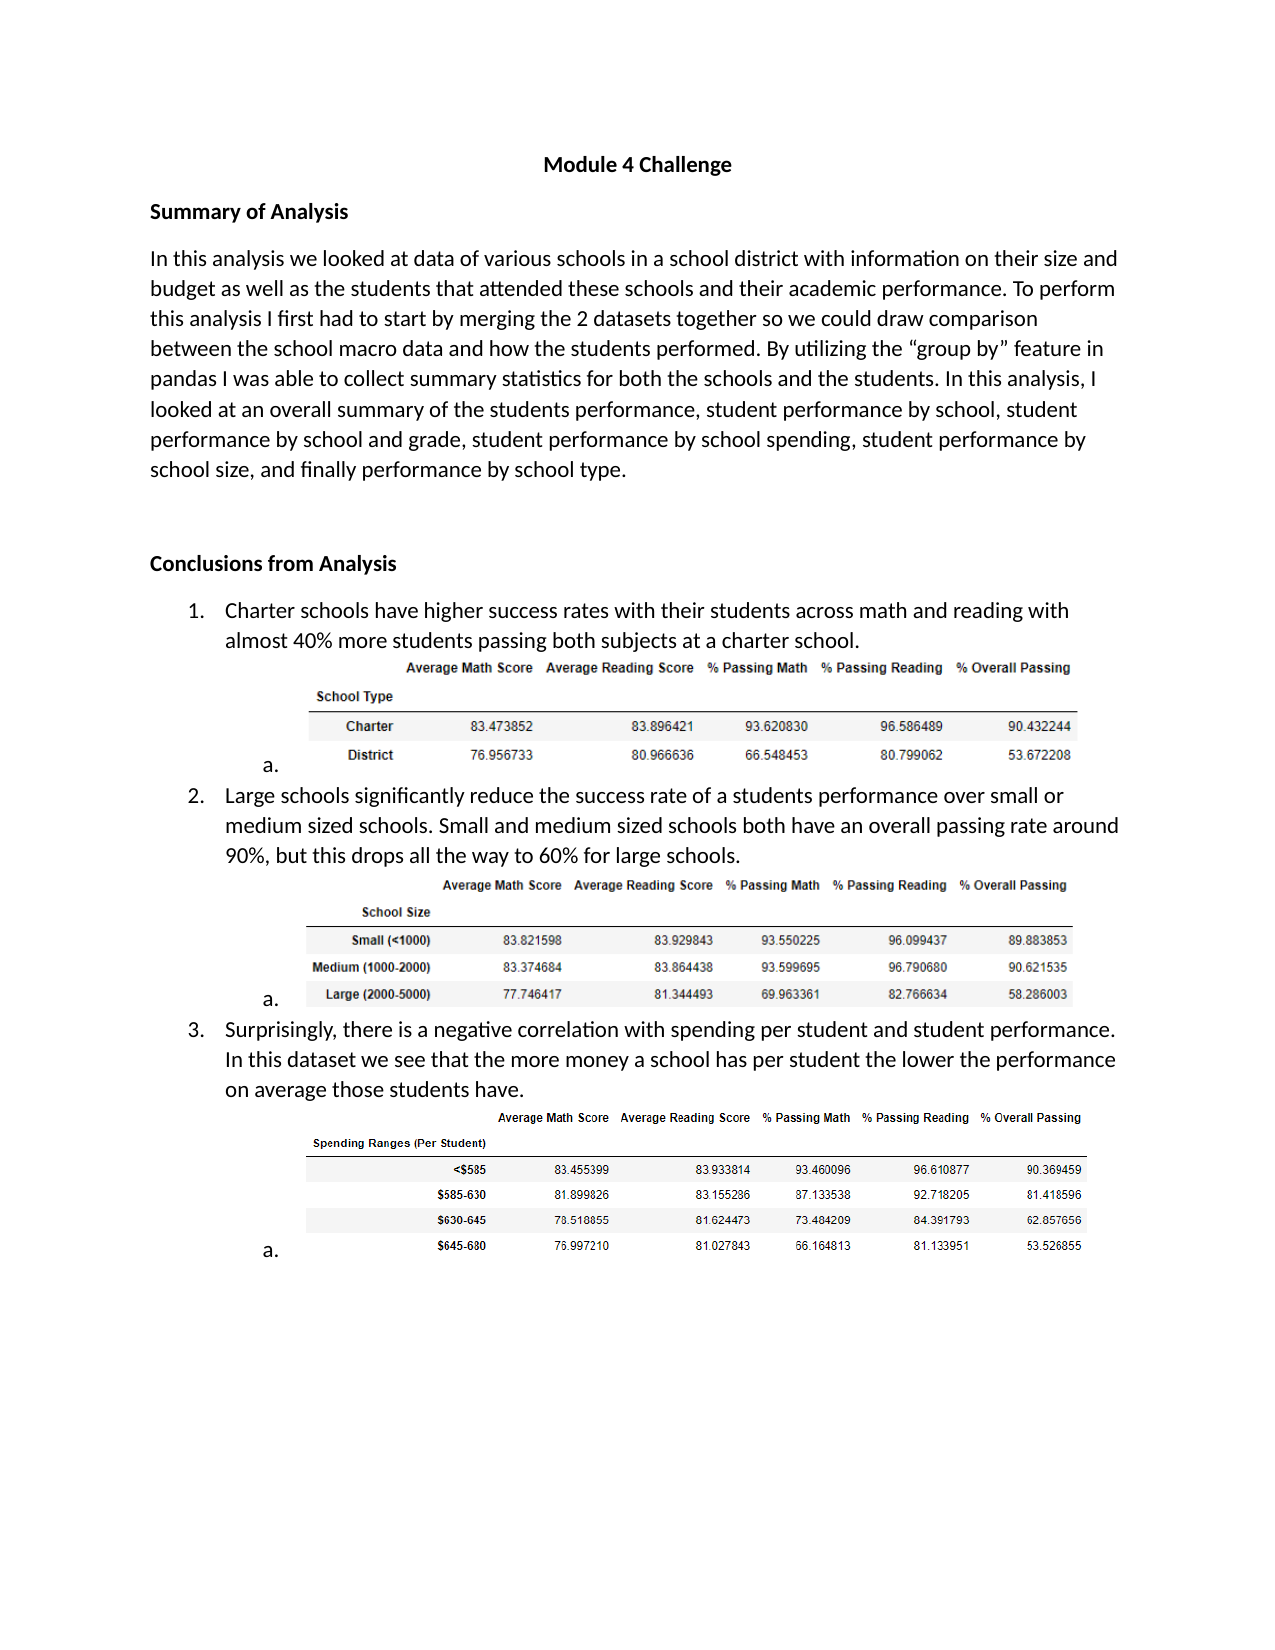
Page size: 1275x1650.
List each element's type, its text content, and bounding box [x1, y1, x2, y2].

list Large schools significantly reduce the success rate of a students performance over small or medium sized schools. Small and medium sized schools both have an overall passing rate around 90%, but this drops all the way to 60% for large schools. [187, 781, 1125, 869]
picture [300, 871, 1079, 1007]
text Module 4 Challenge [150, 150, 1125, 178]
text Summary of Analysis [150, 197, 1125, 225]
list Surprisingly, there is a negative correlation with spending per student and student performance. In this dataset we see that the more money a school has per student the lower the performance on average those students have. [187, 1015, 1125, 1103]
list Charter schools have higher success rates with their students across math and reading with almost 40% more students passing both subjects at a charter school. [187, 596, 1125, 654]
picture [300, 656, 1083, 773]
text In this analysis we looked at data of various schools in a school district with information on their size and budget as well as the students that attended these schools and their academic performance. To perform this analysis I first had to start by merging the 2 datasets together so we could draw comparison between the school macro data and how the students performed. By utilizing the “group by” feature in pandas I was able to collect summary statistics for both the schools and the students. In this analysis, I looked at an overall summary of the students performance, student performance by school, student performance by school and grade, student performance by school spending, student performance by school size, and finally performance by school type. [150, 244, 1125, 483]
text Conclusions from Analysis [150, 549, 1125, 577]
picture [300, 1105, 1089, 1258]
